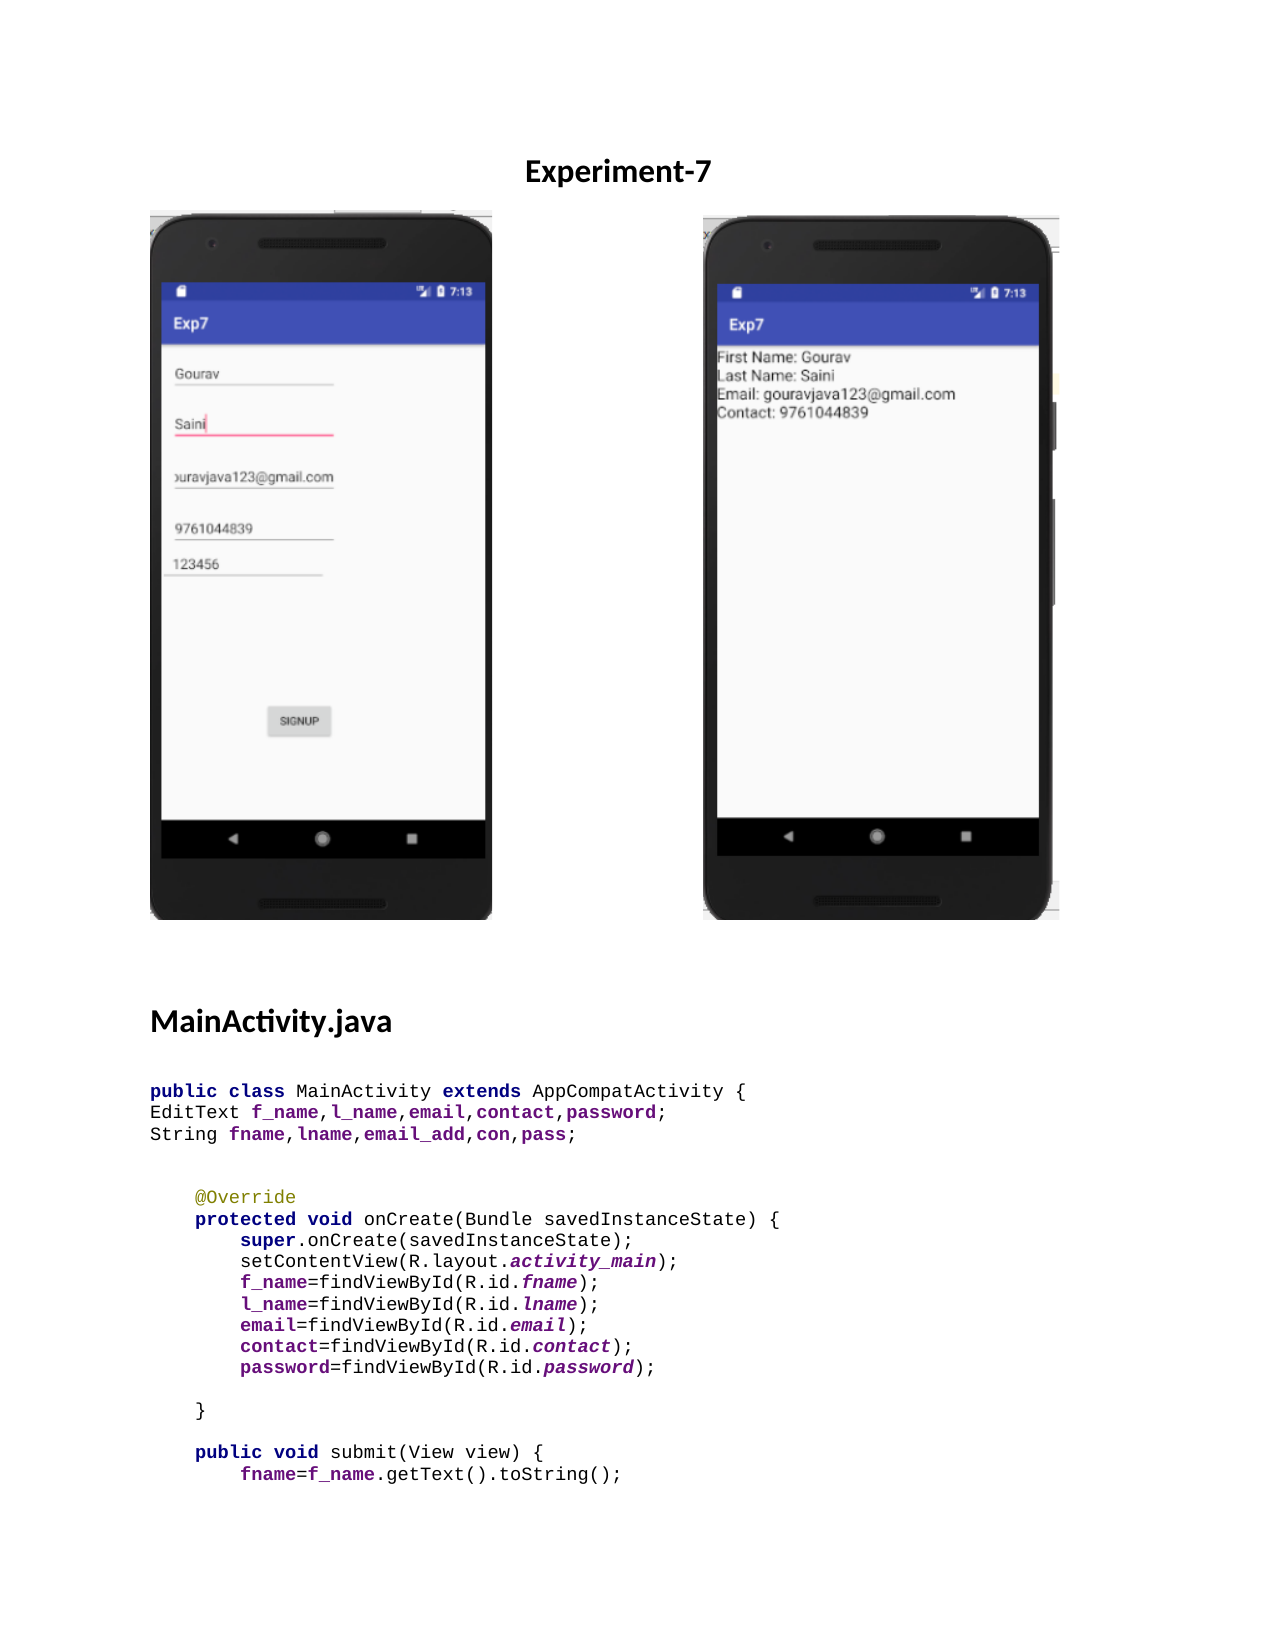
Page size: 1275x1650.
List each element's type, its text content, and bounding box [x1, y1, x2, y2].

picture [703, 215, 1060, 920]
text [150, 1061, 1125, 1486]
text Experiment-7 [150, 150, 1125, 191]
picture [150, 210, 493, 920]
text MainActivity.java [150, 1000, 1125, 1041]
